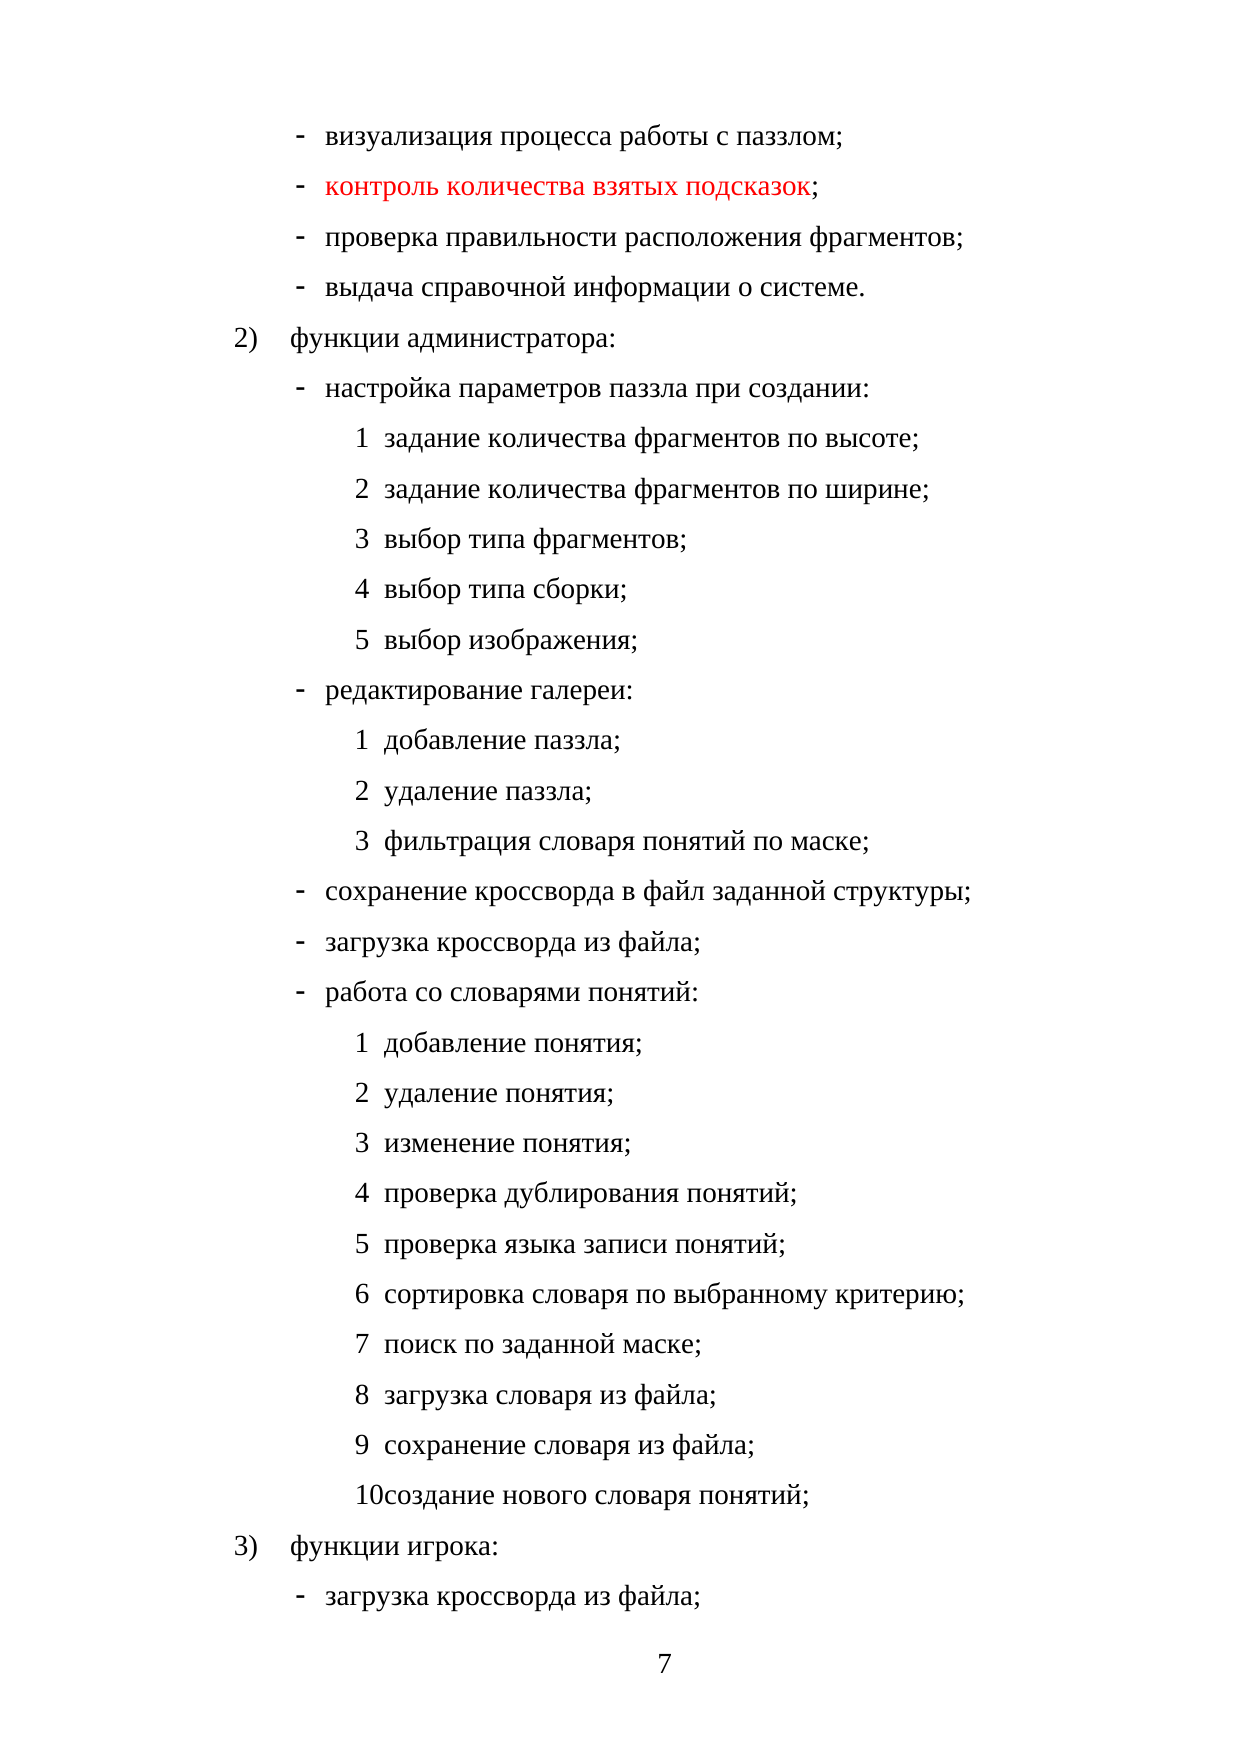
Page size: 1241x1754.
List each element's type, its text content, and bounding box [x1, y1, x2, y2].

list выбор типа фрагментов; [354, 521, 1152, 555]
list редактирование галереи: [295, 672, 1152, 706]
list сохранение словаря из файла; [354, 1427, 1152, 1461]
list задание количества фрагментов по высоте; [354, 421, 1152, 454]
list добавление понятия; [354, 1025, 1152, 1058]
list контроль количества взятых подсказок; [295, 168, 1152, 202]
list выдача справочной информации о системе. [295, 269, 1152, 303]
list добавление паззла; [354, 722, 1152, 756]
list выбор типа сборки; [354, 571, 1152, 605]
list сортировка словаря по выбранному критерию; [354, 1276, 1152, 1310]
list функции игрока: [233, 1528, 1152, 1561]
list функции администратора: [233, 320, 1152, 353]
list создание нового словаря понятий; [354, 1477, 1152, 1511]
list фильтрация словаря понятий по маске; [354, 823, 1152, 857]
list проверка дублирования понятий; [354, 1176, 1152, 1209]
list удаление понятия; [354, 1075, 1152, 1108]
list загрузка кроссворда из файла; [295, 1578, 1152, 1612]
list настройка параметров паззла при создании: [295, 370, 1152, 404]
list выбор изображения; [354, 622, 1152, 655]
list проверка языка записи понятий; [354, 1226, 1152, 1259]
list поиск по заданной маске; [354, 1327, 1152, 1360]
list задание количества фрагментов по ширине; [354, 471, 1152, 504]
list проверка правильности расположения фрагментов; [295, 219, 1152, 253]
list загрузка словаря из файла; [354, 1377, 1152, 1410]
list удаление паззла; [354, 773, 1152, 806]
list визуализация процесса работы с паззлом; [295, 118, 1152, 152]
list изменение понятия; [354, 1125, 1152, 1159]
list сохранение кроссворда в файл заданной структуры; [295, 873, 1152, 907]
list работа со словарями понятий: [295, 974, 1152, 1008]
list загрузка кроссворда из файла; [295, 924, 1152, 957]
